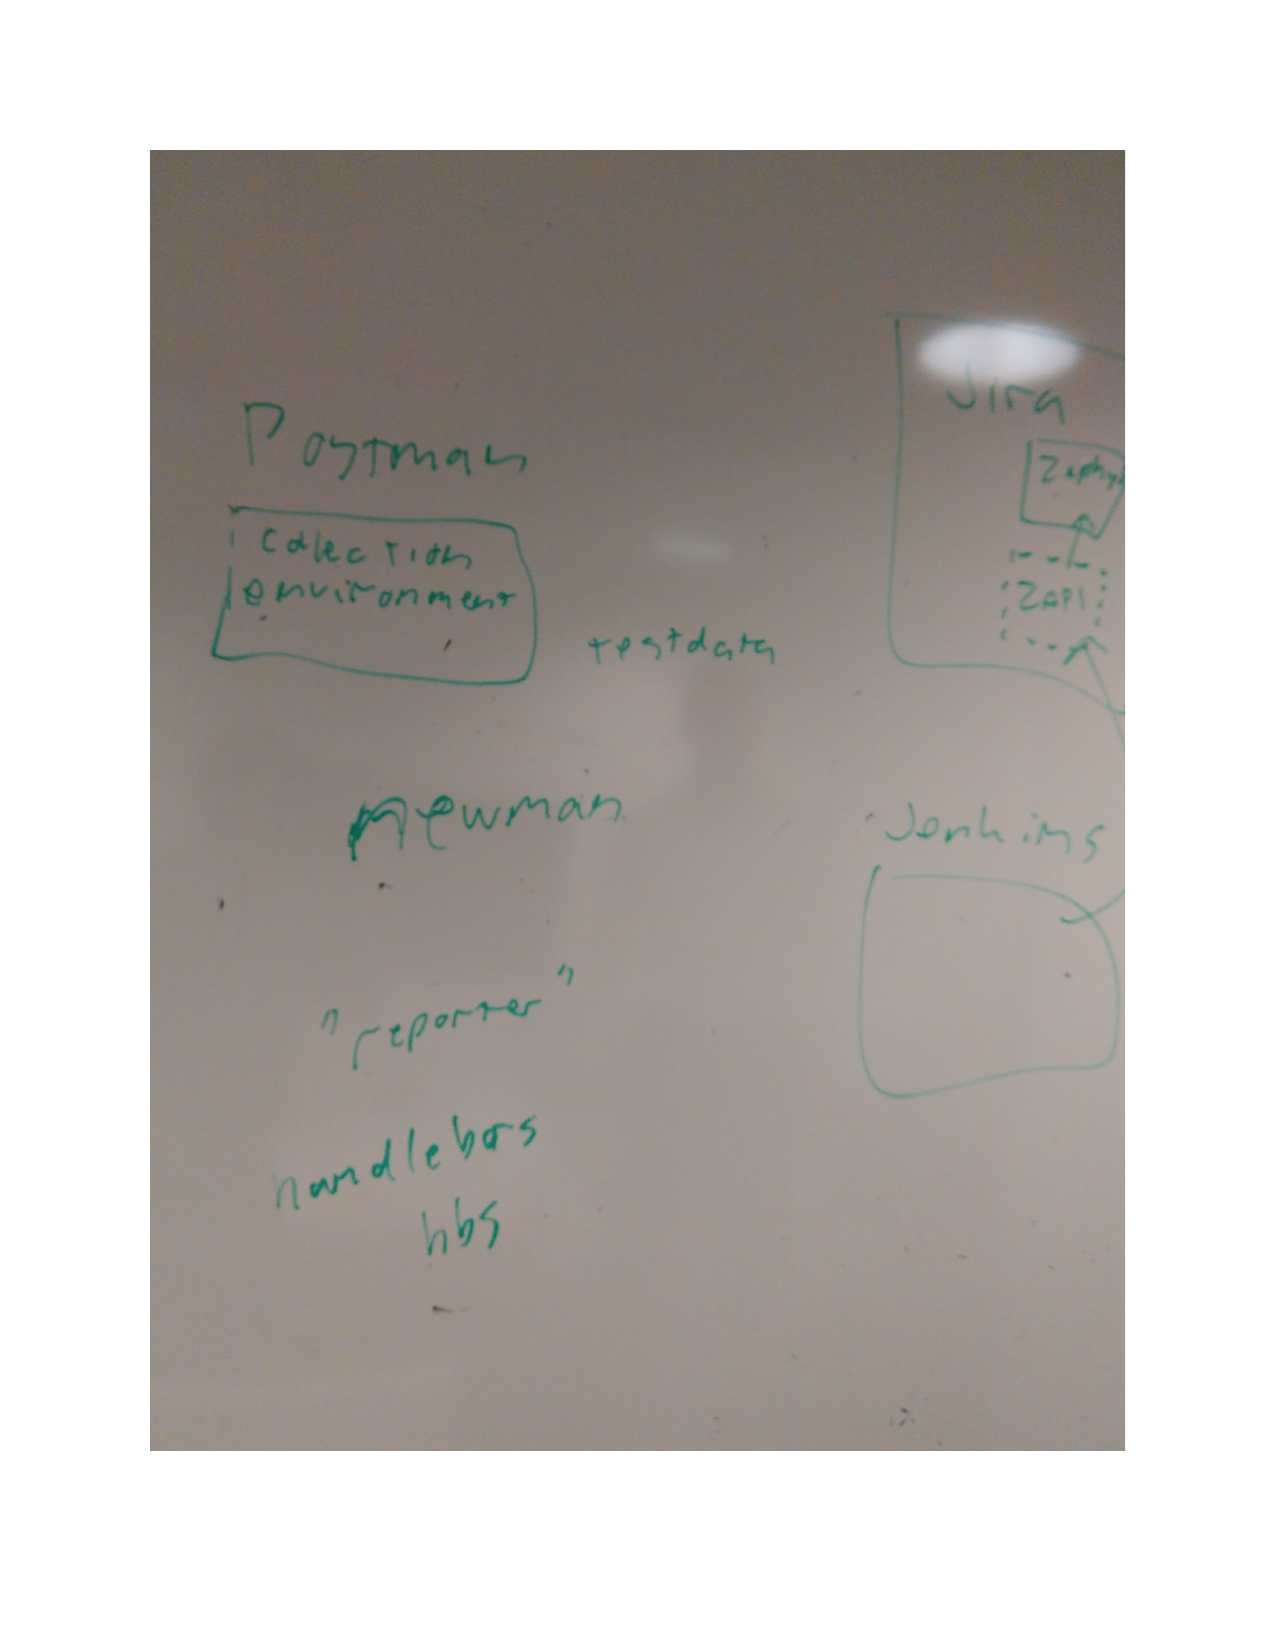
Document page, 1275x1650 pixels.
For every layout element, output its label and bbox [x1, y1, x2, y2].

picture [150, 150, 1125, 1451]
